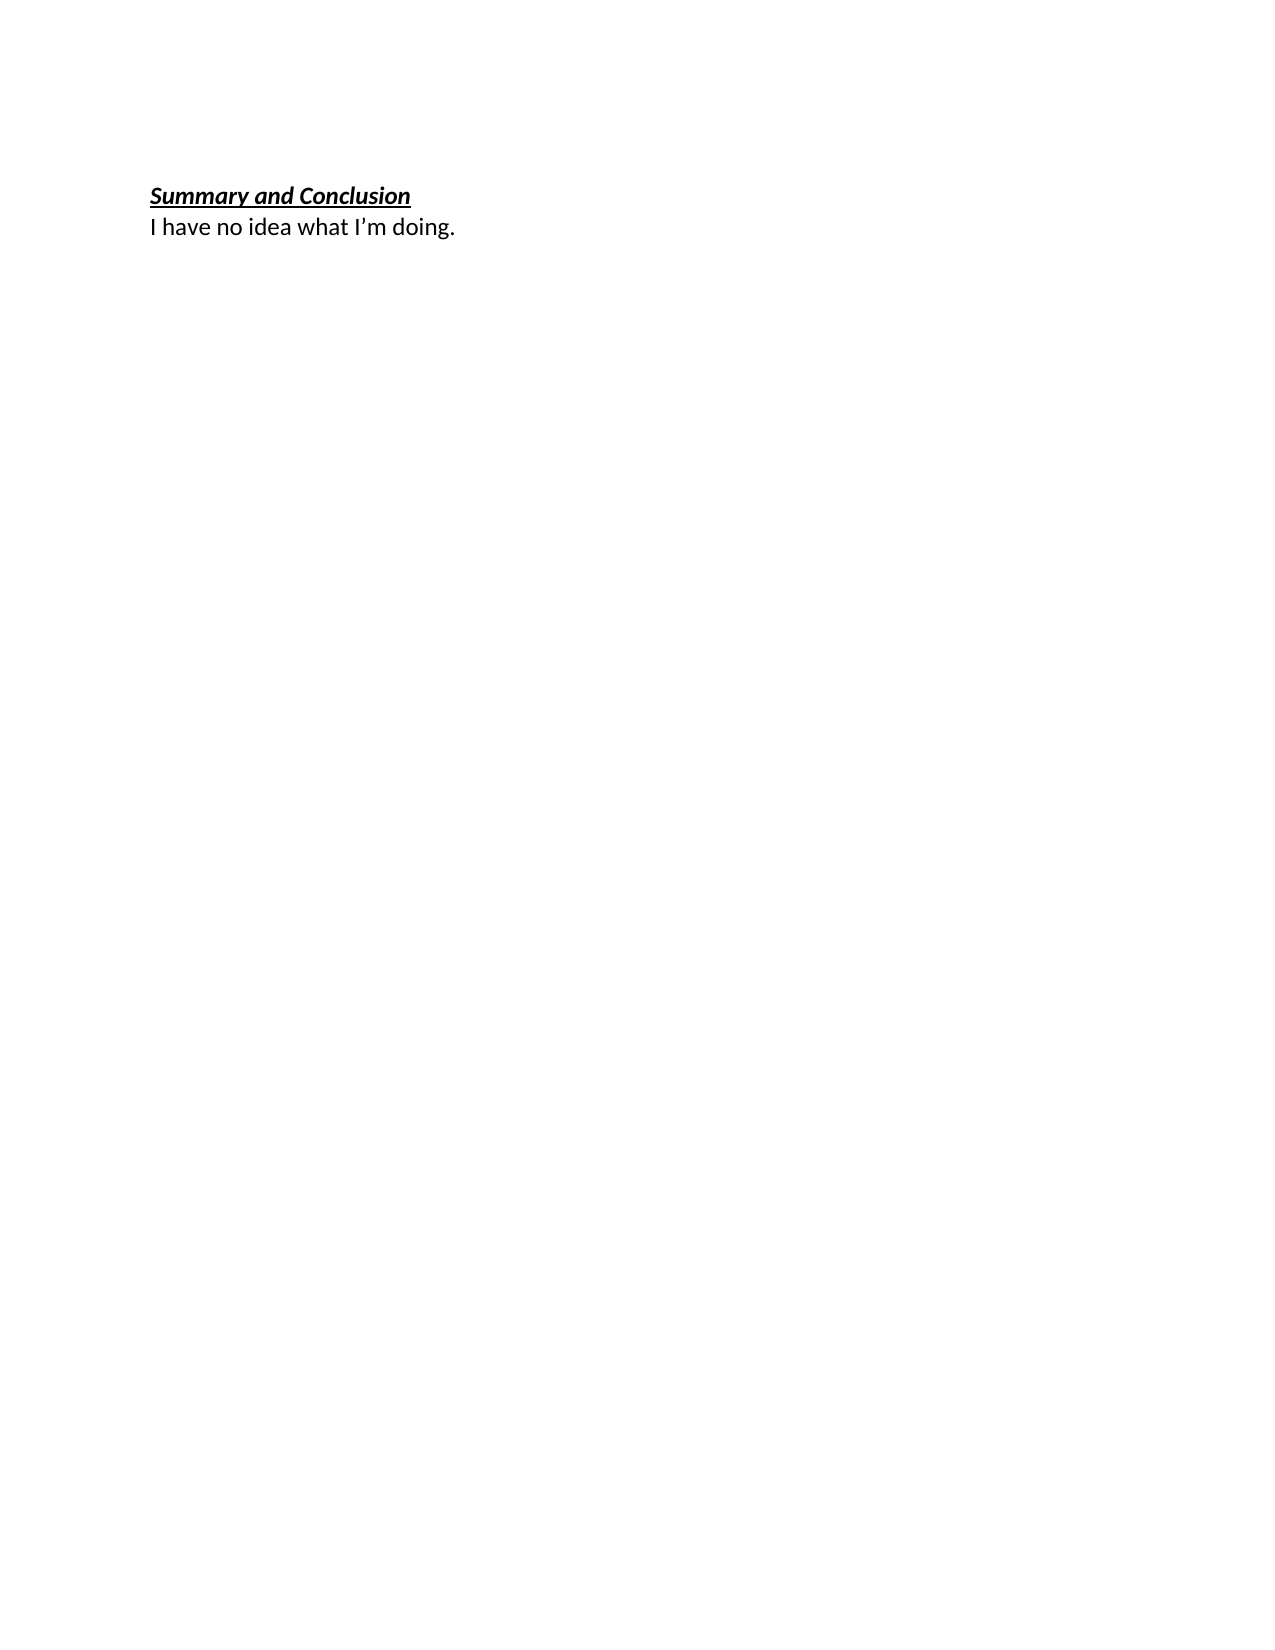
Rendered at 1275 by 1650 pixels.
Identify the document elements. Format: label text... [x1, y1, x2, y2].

text Summary and Conclusion [150, 181, 1125, 211]
text I have no idea what I’m doing. [150, 211, 1125, 242]
